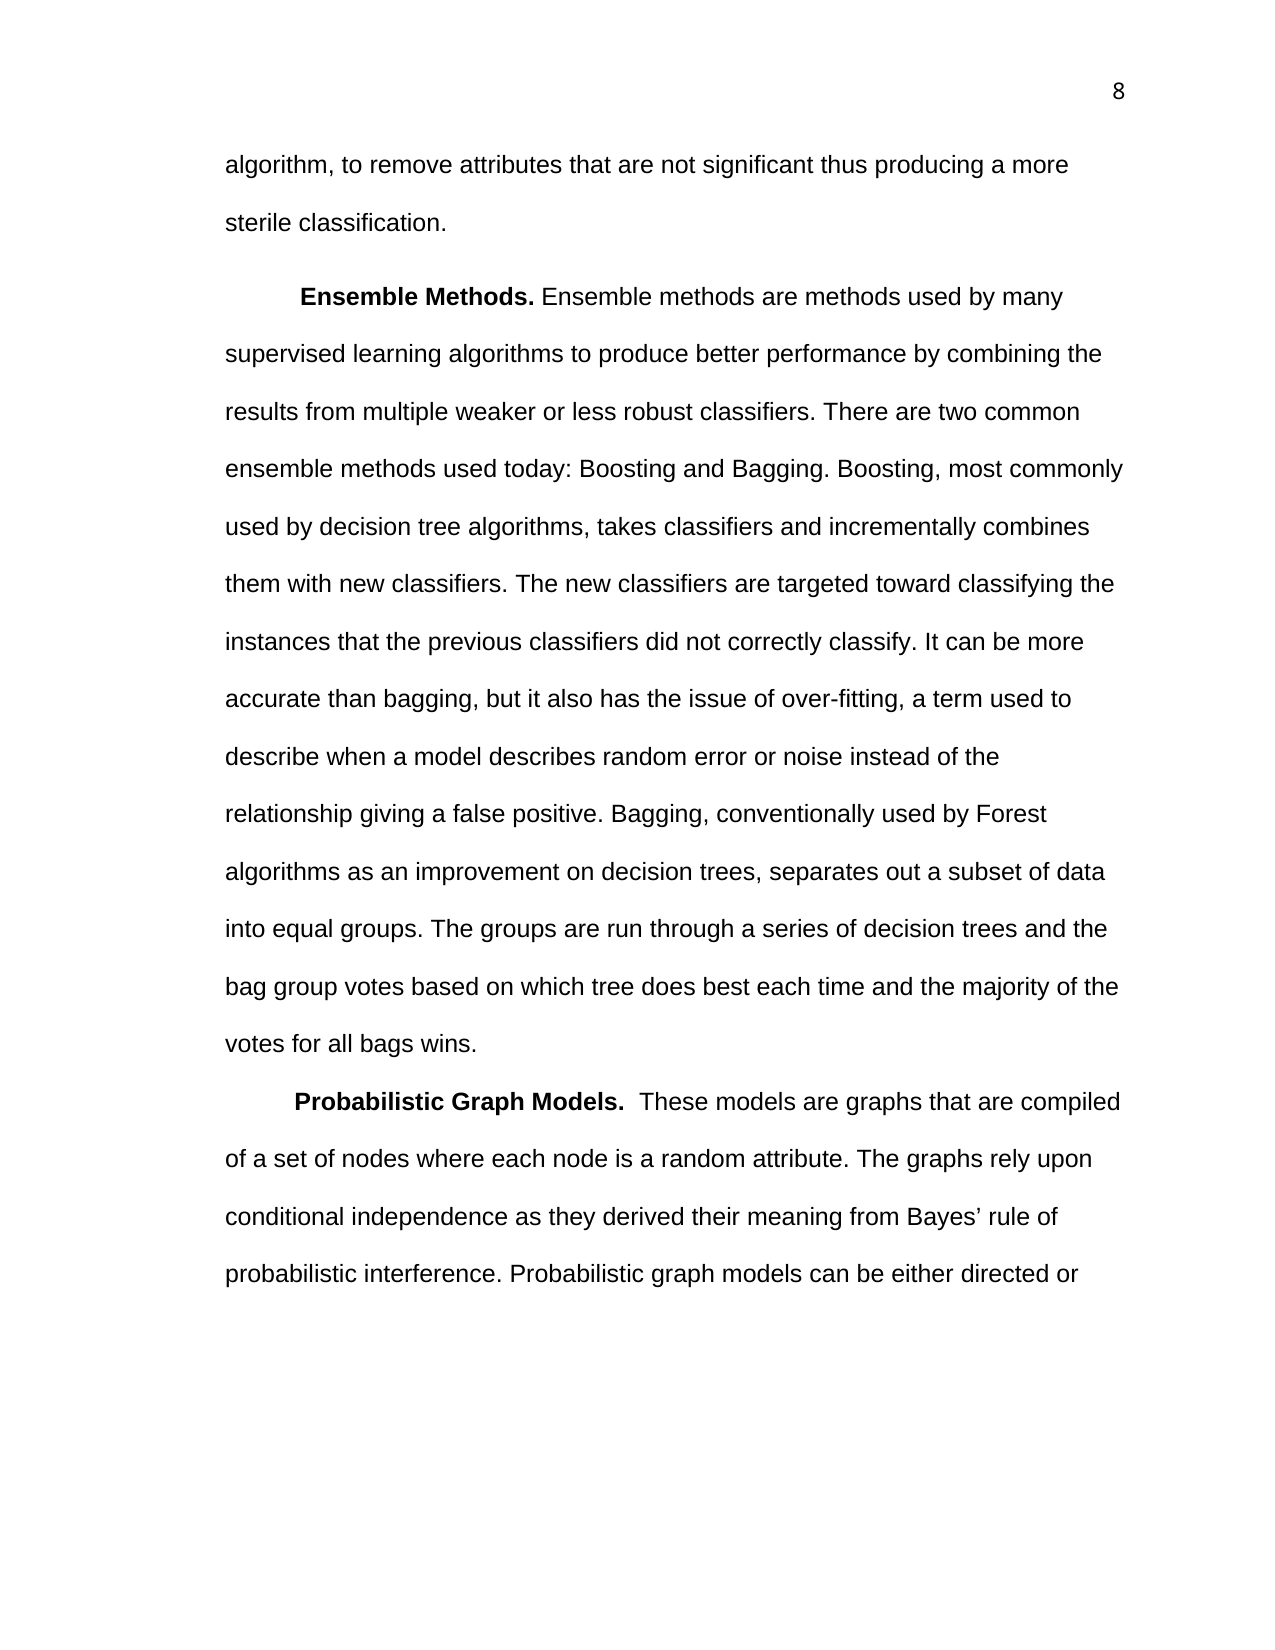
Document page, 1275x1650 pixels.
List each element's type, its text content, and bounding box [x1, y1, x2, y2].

text Probabilistic Graph Models. These models are graphs that are compiled of a set of nodes where each node is a random attribute. The graphs rely upon conditional independence as they derived their meaning from Bayes’ rule of probabilistic interference. Probabilistic graph models can be either directed or [225, 1087, 1125, 1288]
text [225, 150, 1125, 236]
text Ensemble Methods. Ensemble methods are methods used by many supervised learning algorithms to produce better performance by combining the results from multiple weaker or less robust classifiers. There are two common ensemble methods used today: Boosting and Bagging. Boosting, most commonly used by decision tree algorithms, takes classifiers and incrementally combines them with new classifiers. The new classifiers are targeted toward classifying the instances that the previous classifiers did not correctly classify. It can be more accurate than bagging, but it also has the issue of over-fitting, a term used to describe when a model describes random error or noise instead of the relationship giving a false positive. Bagging, conventionally used by Forest algorithms as an improvement on decision trees, separates out a subset of data into equal groups. The groups are run through a series of decision trees and the bag group votes based on which tree does best each time and the majority of the votes for all bags wins. [225, 282, 1125, 1058]
